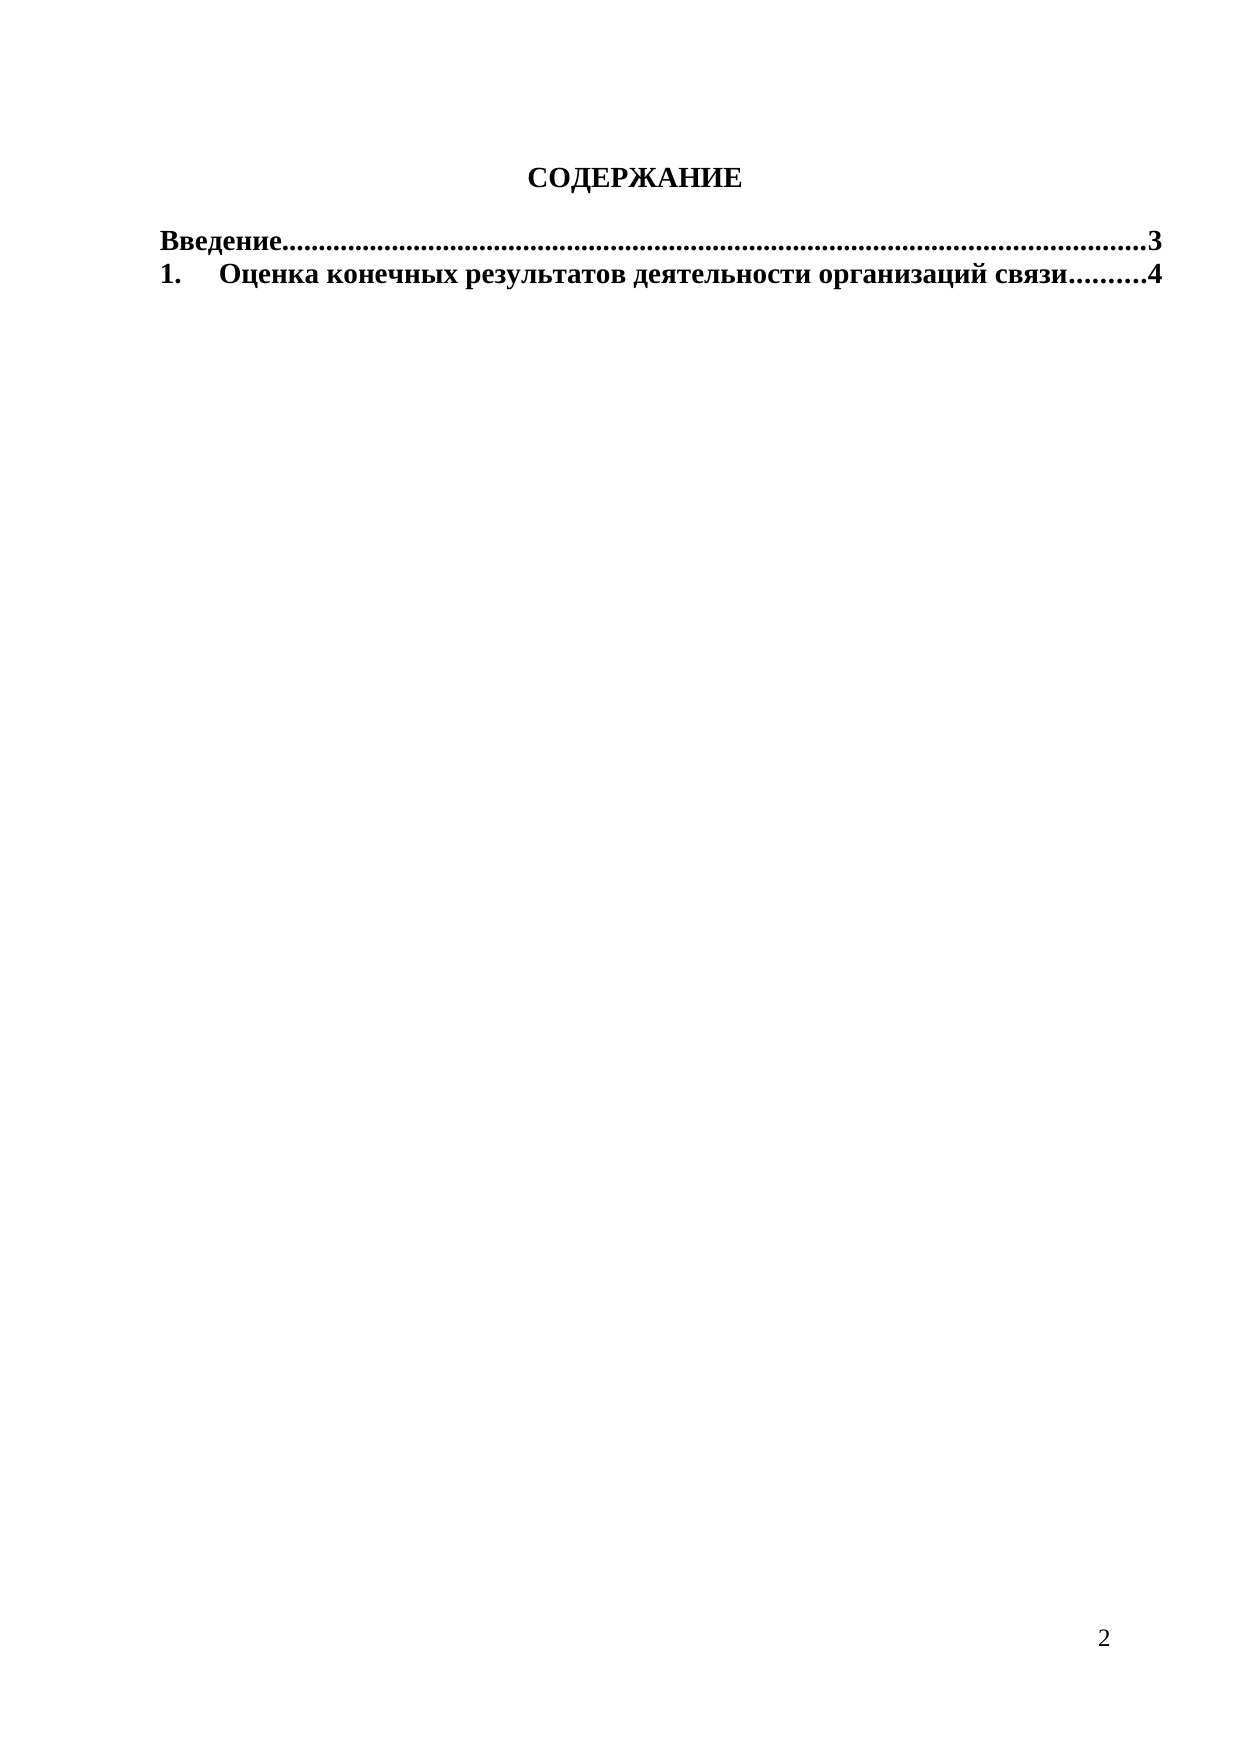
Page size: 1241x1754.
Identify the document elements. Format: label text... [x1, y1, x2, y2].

text 1. Оценка конечных результатов деятельности организаций связи 4 [159, 257, 1110, 290]
text СОДЕРЖАНИЕ [159, 160, 1110, 194]
text Введение 3 [159, 223, 1110, 257]
